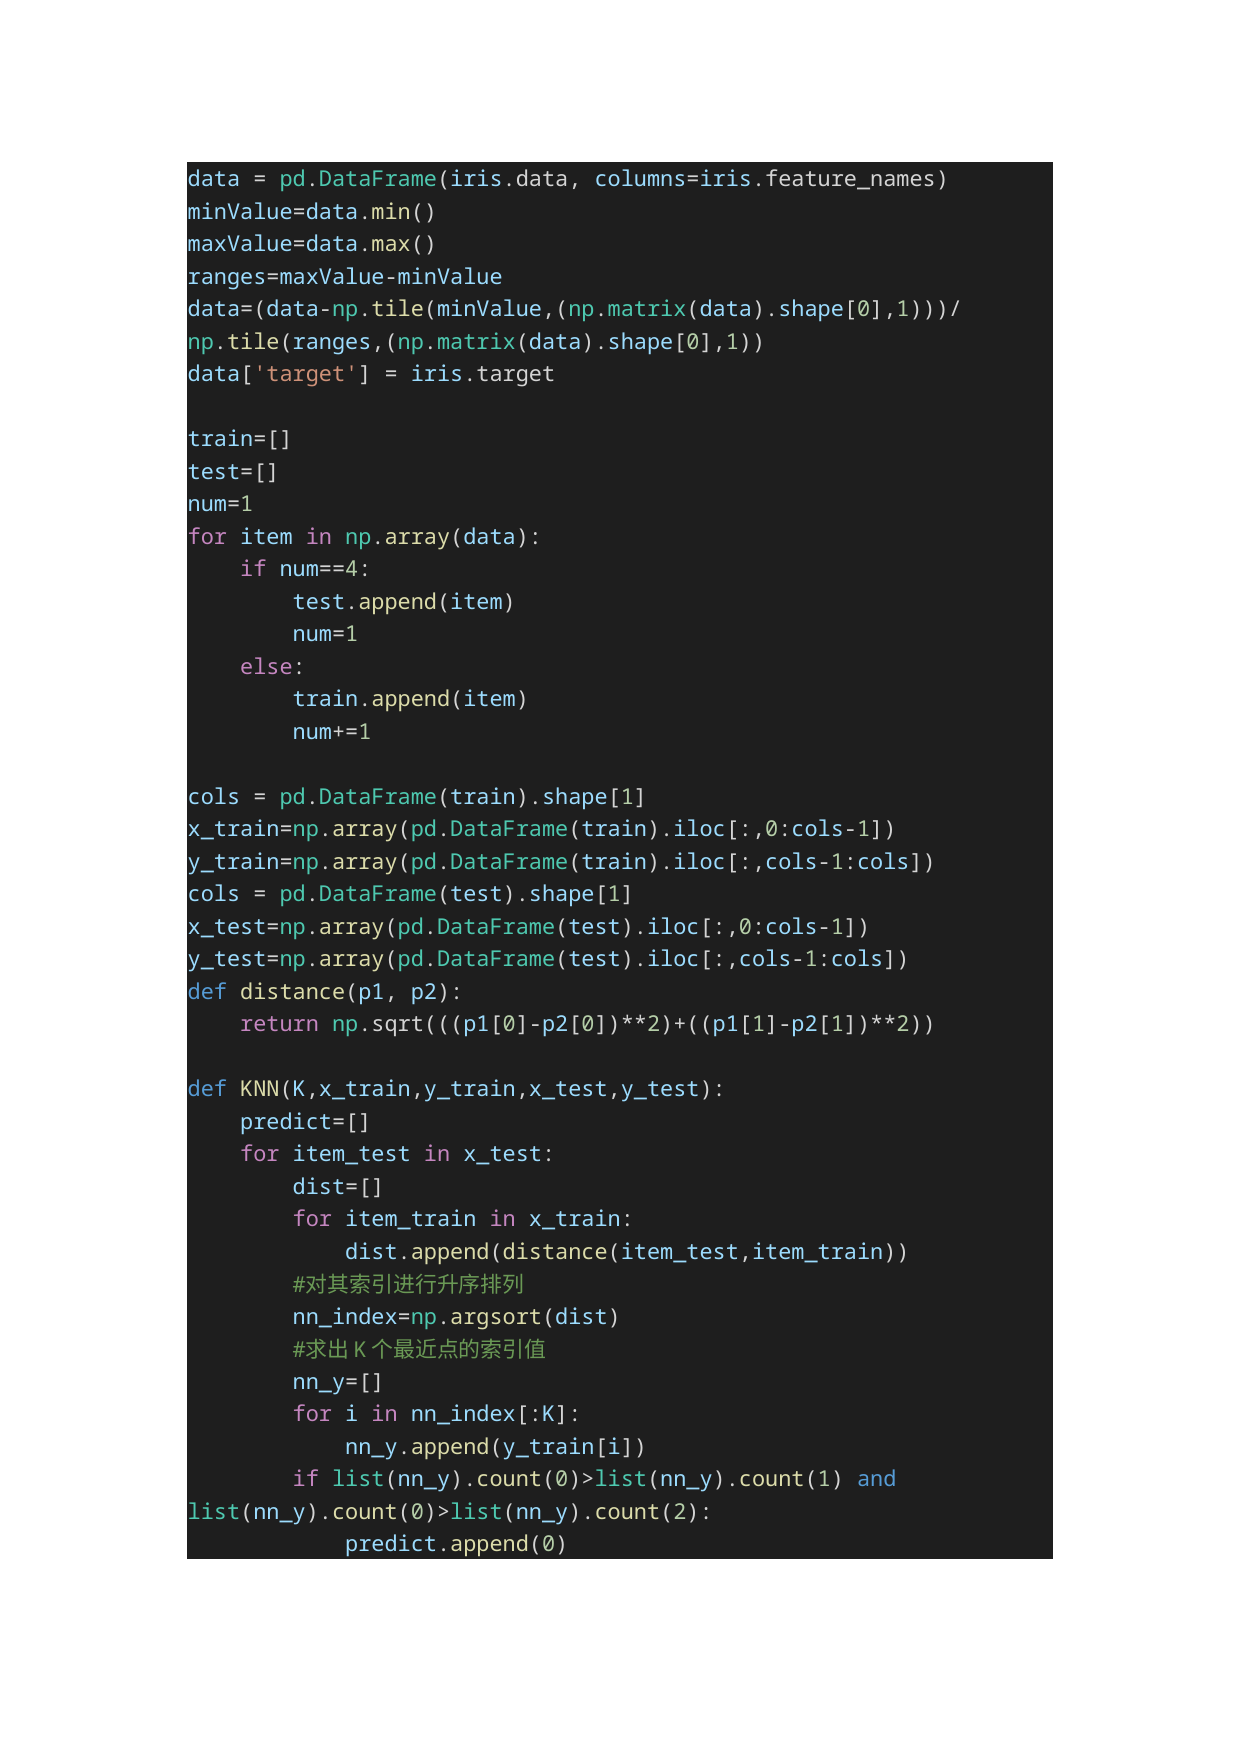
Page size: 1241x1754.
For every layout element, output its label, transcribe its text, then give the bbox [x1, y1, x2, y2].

text nn_index=np.argsort(dist) [187, 1299, 1053, 1332]
text data = pd.DataFrame(iris.data, columns=iris.feature_names) [187, 162, 1053, 194]
text y_test=np.array(pd.DataFrame(test).iloc[:,cols-1:cols]) [187, 942, 1053, 974]
text predict.append(0) [187, 1527, 1053, 1559]
text nn_y=[] [187, 1364, 1053, 1397]
text def KNN(K,x_train,y_train,x_test,y_test): [187, 1072, 1053, 1104]
text predict=[] [187, 1104, 1053, 1137]
text return np.sqrt(((p1[0]-p2[0])**2)+((p1[1]-p2[1])**2)) [187, 1007, 1053, 1039]
text for item_test in x_test: [187, 1137, 1053, 1169]
text cols = pd.DataFrame(test).shape[1] [187, 877, 1053, 909]
text for item_train in x_train: [187, 1202, 1053, 1234]
text #求出K个最近点的索引值 [187, 1332, 1053, 1364]
text for item in np.array(data): [187, 519, 1053, 552]
text x_train=np.array(pd.DataFrame(train).iloc[:,0:cols-1]) [187, 812, 1053, 844]
text data['target'] = iris.target [187, 357, 1053, 389]
text ranges=maxValue-minValue [187, 259, 1053, 292]
text num=1 [187, 487, 1053, 519]
text def distance(p1, p2): [187, 974, 1053, 1007]
text if list(nn_y).count(0)>list(nn_y).count(1) and list(nn_y).count(0)>list(nn_y).count(2): [187, 1462, 1053, 1527]
text cols = pd.DataFrame(train).shape[1] [187, 779, 1053, 812]
text else: [187, 649, 1053, 682]
text dist=[] [187, 1169, 1053, 1202]
text maxValue=data.max() [187, 227, 1053, 259]
text data=(data-np.tile(minValue,(np.matrix(data).shape[0],1)))/np.tile(ranges,(np.matrix(data).shape[0],1)) [187, 292, 1053, 357]
text dist.append(distance(item_test,item_train)) [187, 1234, 1053, 1267]
text train=[] [187, 422, 1053, 454]
text test=[] [187, 454, 1053, 487]
text test.append(item) [187, 584, 1053, 617]
text num=1 [187, 617, 1053, 649]
text x_test=np.array(pd.DataFrame(test).iloc[:,0:cols-1]) [187, 909, 1053, 942]
text nn_y.append(y_train[i]) [187, 1429, 1053, 1462]
text if num==4: [187, 552, 1053, 584]
text y_train=np.array(pd.DataFrame(train).iloc[:,cols-1:cols]) [187, 844, 1053, 877]
text train.append(item) [187, 682, 1053, 714]
text minValue=data.min() [187, 194, 1053, 227]
text #对其索引进行升序排列 [187, 1267, 1053, 1299]
text for i in nn_index[:K]: [187, 1397, 1053, 1429]
text num+=1 [187, 714, 1053, 747]
